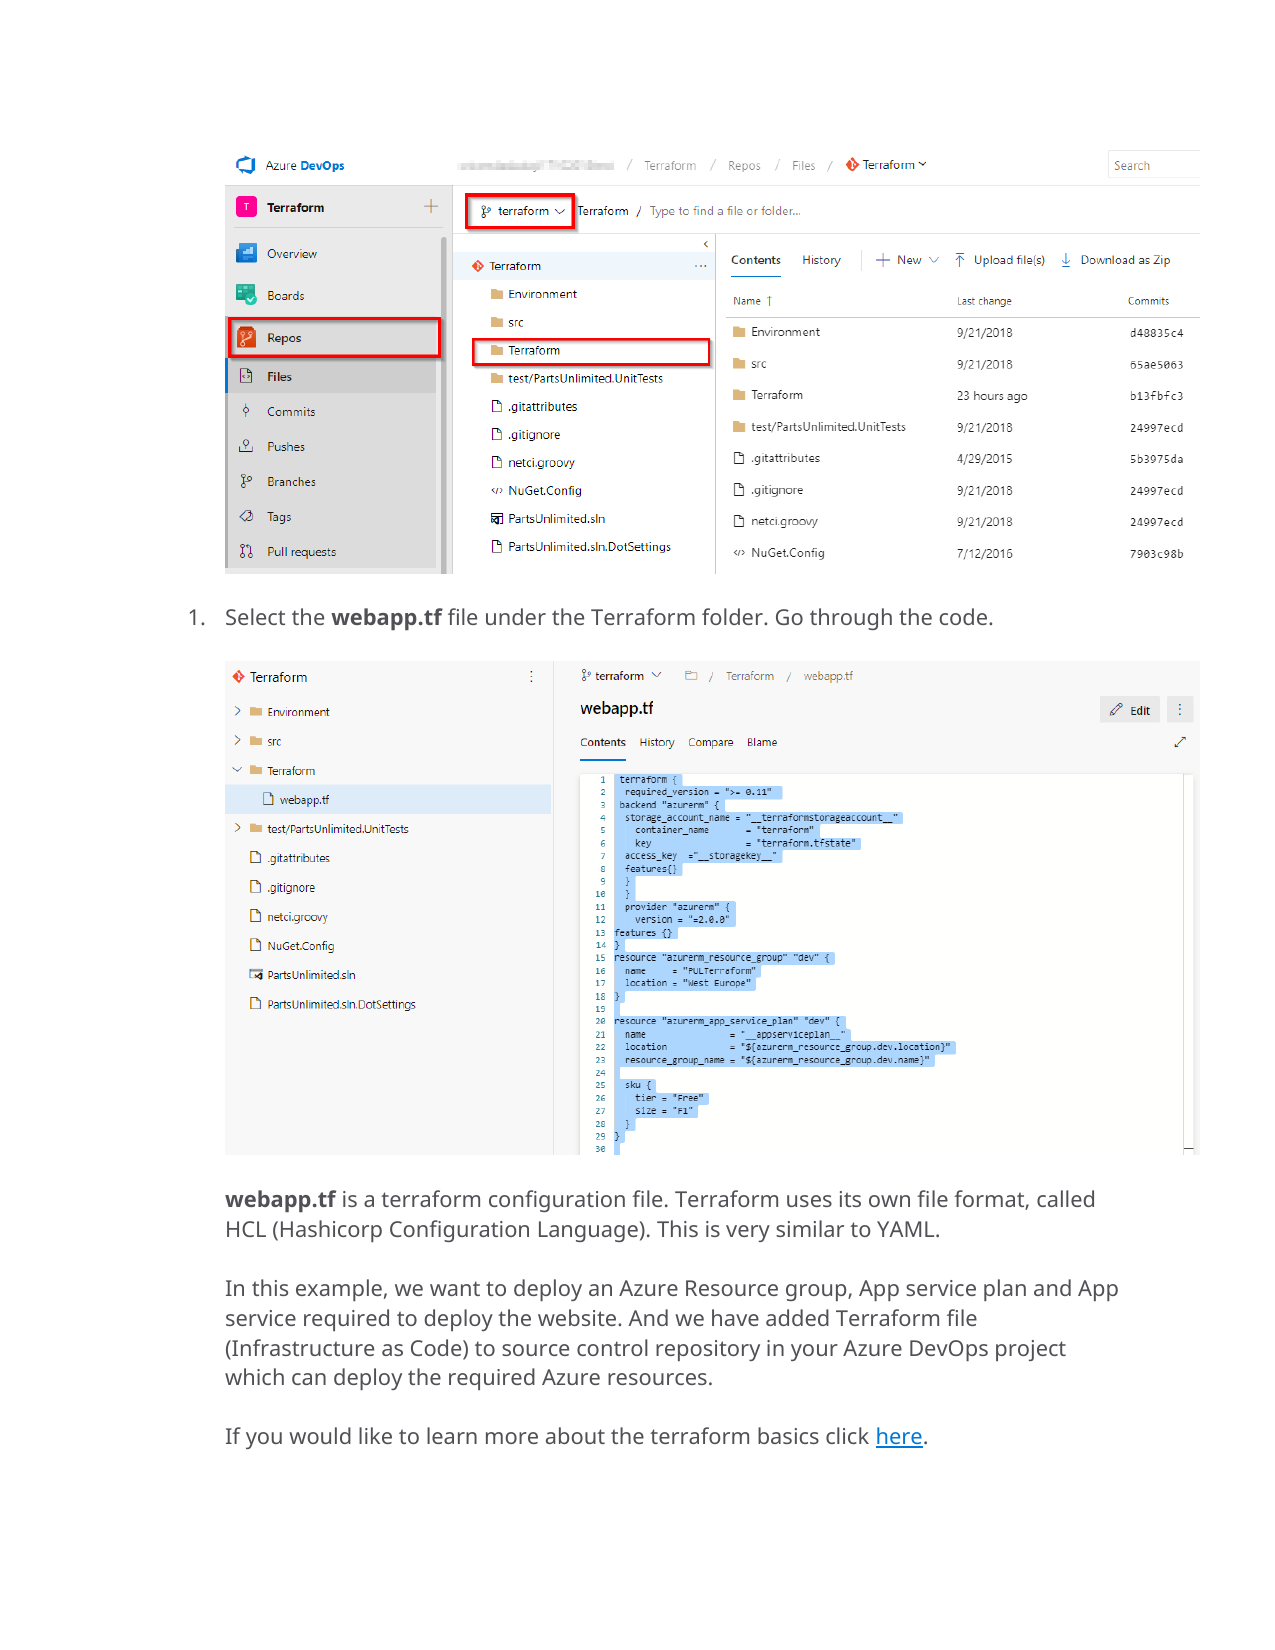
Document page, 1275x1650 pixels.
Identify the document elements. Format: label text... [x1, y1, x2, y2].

list Select the webapp.tf file under the Terraform folder. Go through the code. [187, 602, 1125, 632]
picture [225, 150, 1200, 574]
picture [225, 661, 1200, 1155]
text If you would like to learn more about the terraform basics click here. [225, 1421, 1125, 1451]
text webapp.tf is a terraform configuration file. Terraform uses its own file format, called HCL (Hashicorp Configuration Language). This is very similar to YAML. [225, 1184, 1125, 1244]
text In this example, we want to deploy an Azure Resource group, App service plan and App service required to deploy the website. And we have added Terraform file (Infrastructure as Code) to source control repository in your Azure DevOps project which can deploy the required Azure resources. [225, 1273, 1125, 1392]
